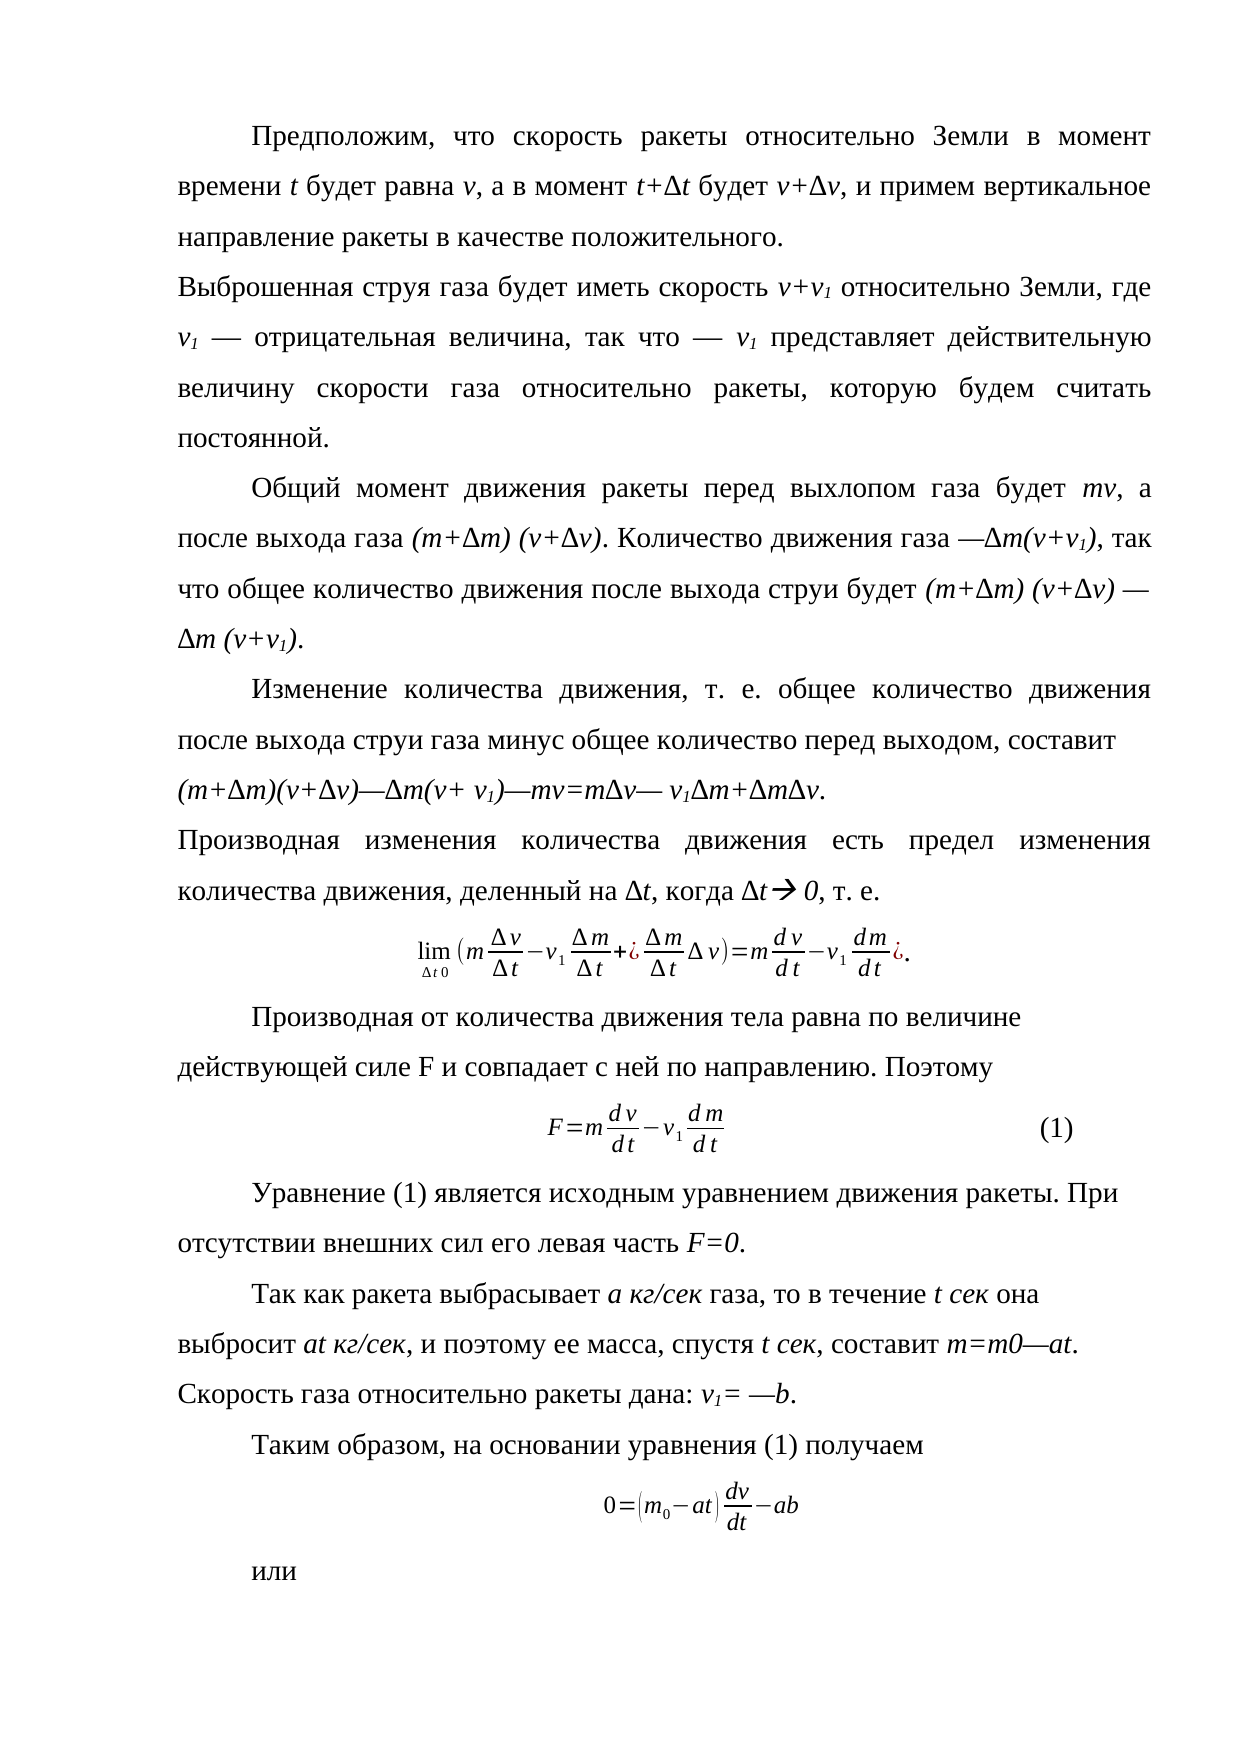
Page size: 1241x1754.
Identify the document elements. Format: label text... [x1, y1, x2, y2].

text Выброшенная струя газа будет иметь скорость v+v1 относительно Земли, где v1 — отрицательная величина, так что — v1 представляет действительную величину скорости газа относительно ракеты, которую будем считать постоянной. [177, 269, 1152, 453]
text Так как ракета выбрасывает а кг/сек газа, то в течение t сек она выбросит at кг/сек, и поэтому ее масса, спустя t сек, составит m=m0—at. Скорость газа относительно ракеты дана: v1= —b. [177, 1276, 1152, 1410]
text (1) [546, 1099, 1152, 1158]
text Уравнение (1) является исходным уравнением движения ракеты. При отсутствии внешних сил его левая часть F=0. [177, 1175, 1152, 1259]
text или [177, 1553, 1152, 1586]
text Общий момент движения ракеты перед выхлопом газа будет mv, а после выхода газа (m+∆m) (v+∆v). Количество движения газа —∆m(v+v1), так что общее количество движения после выхода струи будет (m+∆m) (v+∆v) — ∆m (v+v1). [177, 470, 1152, 655]
text Изменение количества движения, т. е. общее количество движения после выхода струи газа минус общее количество перед выходом, составит [177, 672, 1152, 755]
text Производная от количества движения тела равна по величине действующей силе F и совпадает с ней по направлению. Поэтому [177, 999, 1152, 1083]
text Производная изменения количества движения есть предел изменения количества движения, деленный на ∆t, когда ∆t 0, т. е. [177, 822, 1152, 906]
text . [177, 923, 1152, 982]
text (m+∆m)(v+∆v)—∆m(v+ v1)—mv=m∆v— v1∆m+∆m∆v. [177, 772, 1152, 806]
text Предположим, что скорость ракеты относительно Земли в момент времени t будет равна v, а в момент t+∆t будет v+∆v, и примем вертикальное направление ракеты в качестве положительного. [177, 118, 1152, 252]
text Таким образом, на основании уравнения (1) получаем [177, 1427, 1152, 1460]
